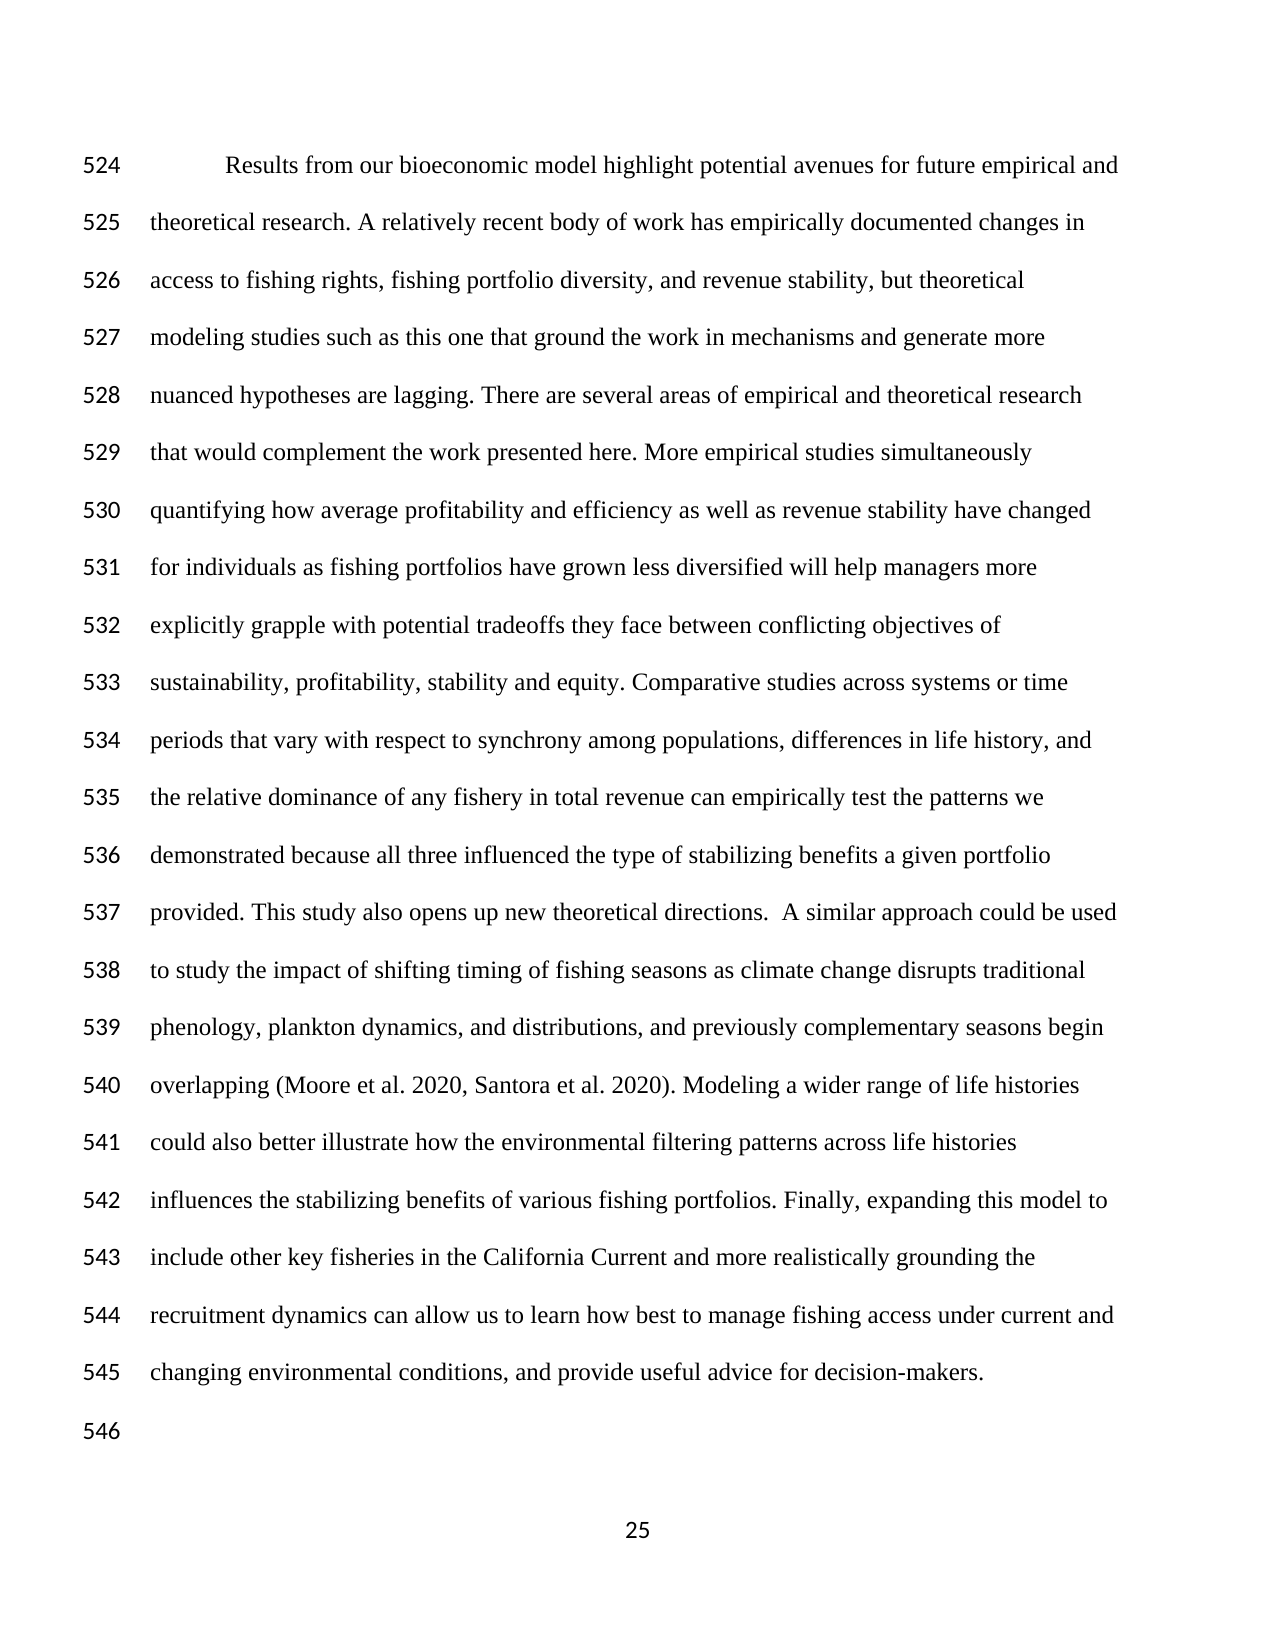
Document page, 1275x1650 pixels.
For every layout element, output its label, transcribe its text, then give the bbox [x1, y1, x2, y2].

text Results from our bioeconomic model highlight potential avenues for future empirical and theoretical research. A relatively recent body of work has empirically documented changes in access to fishing rights, fishing portfolio diversity, and revenue stability, but theoretical modeling studies such as this one that ground the work in mechanisms and generate more nuanced hypotheses are lagging. There are several areas of empirical and theoretical research that would complement the work presented here. More empirical studies simultaneously quantifying how average profitability and efficiency as well as revenue stability have changed for individuals as fishing portfolios have grown less diversified will help managers more explicitly grapple with potential tradeoffs they face between conflicting objectives of sustainability, profitability, stability and equity. Comparative studies across systems or time periods that vary with respect to synchrony among populations, differences in life history, and the relative dominance of any fishery in total revenue can empirically test the patterns we demonstrated because all three influenced the type of stabilizing benefits a given portfolio provided. This study also opens up new theoretical directions. A similar approach could be used to study the impact of shifting timing of fishing seasons as climate change disrupts traditional phenology, plankton dynamics, and distributions, and previously complementary seasons begin overlapping (Moore et al. 2020, Santora et al. 2020). Modeling a wider range of life histories could also better illustrate how the environmental filtering patterns across life histories influences the stabilizing benefits of various fishing portfolios. Finally, expanding this model to include other key fisheries in the California Current and more realistically grounding the recruitment dynamics can allow us to learn how best to manage fishing access under current and changing environmental conditions, and provide useful advice for decision-makers. [150, 150, 1125, 1386]
